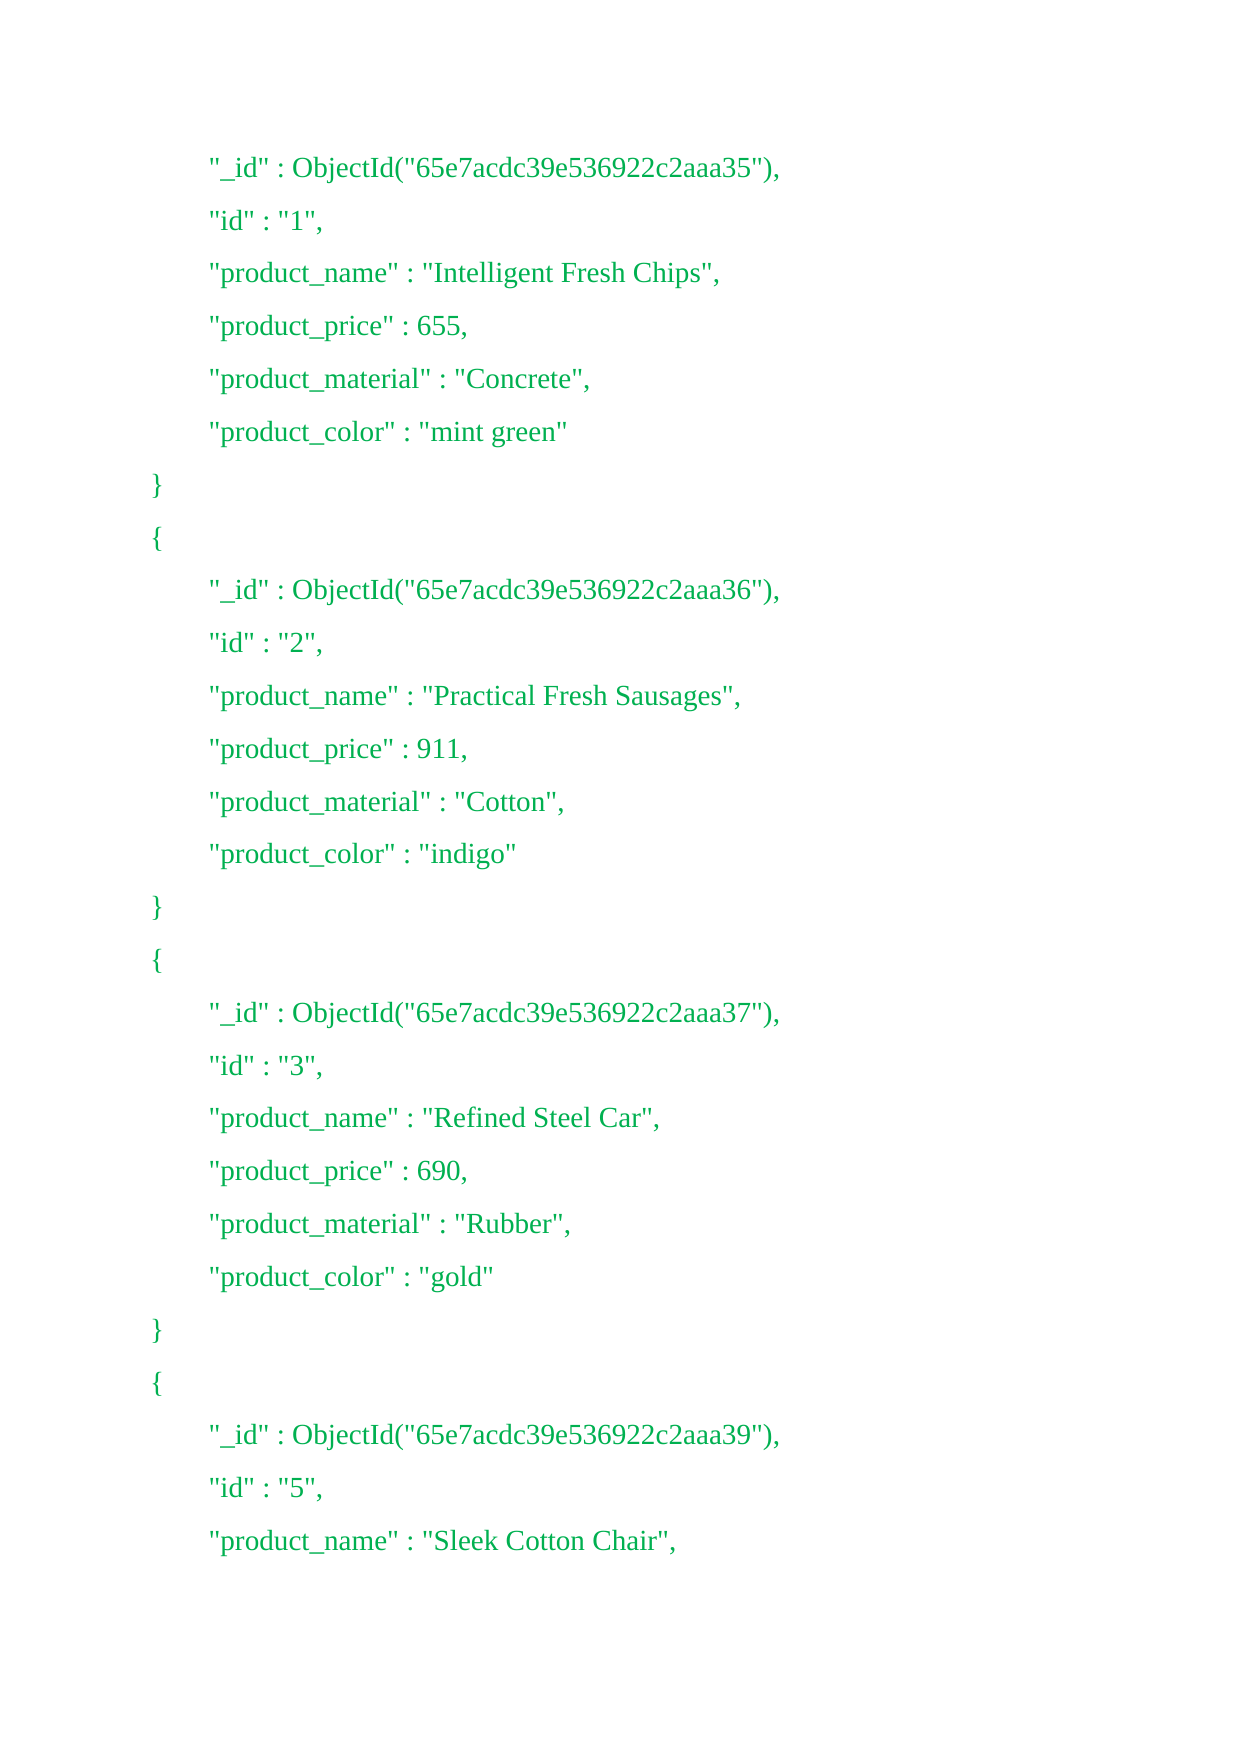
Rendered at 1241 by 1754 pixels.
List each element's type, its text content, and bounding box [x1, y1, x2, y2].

text "_id" : ObjectId("65e7acdc39e536922c2aaa39"), [150, 1417, 1090, 1451]
text "product_name" : "Practical Fresh Sausages", [150, 678, 1090, 712]
text "product_material" : "Rubber", [150, 1206, 1090, 1240]
text "product_price" : 911, [150, 731, 1090, 764]
text } [150, 889, 1090, 923]
text } [150, 467, 1090, 500]
text "product_material" : "Concrete", [150, 361, 1090, 395]
text "product_name" : "Intelligent Fresh Chips", [150, 256, 1090, 289]
text "_id" : ObjectId("65e7acdc39e536922c2aaa37"), [150, 995, 1090, 1028]
text "id" : "1", [150, 203, 1090, 236]
text "product_price" : 690, [150, 1153, 1090, 1187]
text "_id" : ObjectId("65e7acdc39e536922c2aaa36"), [150, 572, 1090, 606]
text { [150, 520, 1090, 553]
text "_id" : ObjectId("65e7acdc39e536922c2aaa35"), [150, 150, 1090, 183]
text "product_name" : "Refined Steel Car", [150, 1101, 1090, 1134]
text "product_name" : "Sleek Cotton Chair", [150, 1523, 1090, 1557]
text "product_color" : "indigo" [150, 837, 1090, 870]
text { [150, 942, 1090, 976]
text "product_material" : "Cotton", [150, 784, 1090, 817]
text "product_color" : "gold" [150, 1259, 1090, 1293]
text "id" : "5", [150, 1470, 1090, 1504]
text { [150, 1365, 1090, 1398]
text "id" : "2", [150, 625, 1090, 659]
text } [150, 1312, 1090, 1345]
text "product_color" : "mint green" [150, 414, 1090, 448]
text "product_price" : 655, [150, 308, 1090, 342]
text "id" : "3", [150, 1048, 1090, 1081]
